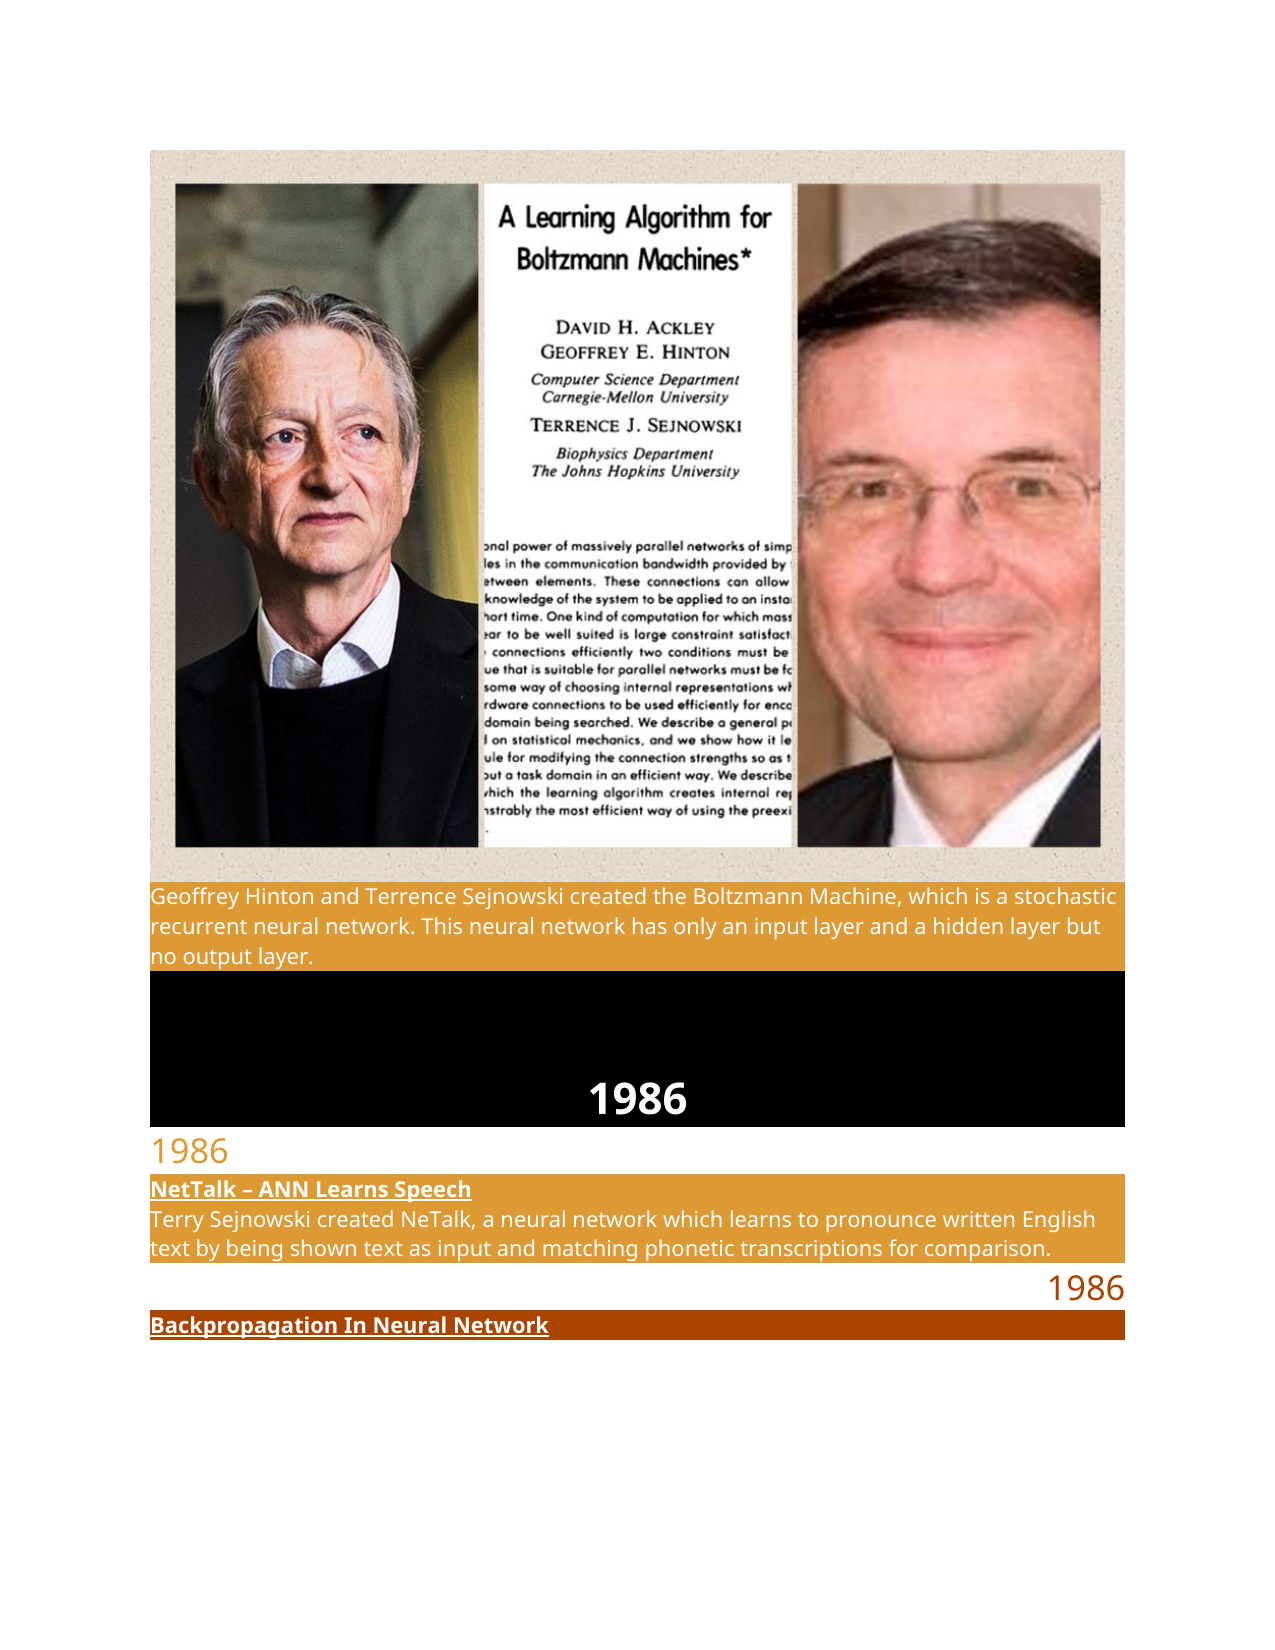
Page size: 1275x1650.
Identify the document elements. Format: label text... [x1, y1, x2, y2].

text 1986 [150, 971, 1125, 1127]
list Backpropagation In Neural Network [150, 1310, 1125, 1340]
list NetTalk – ANN Learns Speech [150, 1174, 1125, 1204]
text 1986 [150, 1127, 1125, 1174]
text 1986 [150, 1263, 1125, 1310]
text Geoffrey Hinton and Terrence Sejnowski created the Boltzmann Machine, which is a stochastic recurrent neural network. This neural network has only an input layer and a hidden layer but no output layer. [150, 882, 1125, 971]
text Terry Sejnowski created NeTalk, a neural network which learns to pronounce written English text by being shown text as input and matching phonetic transcriptions for comparison. [150, 1204, 1125, 1263]
picture [150, 150, 1125, 882]
